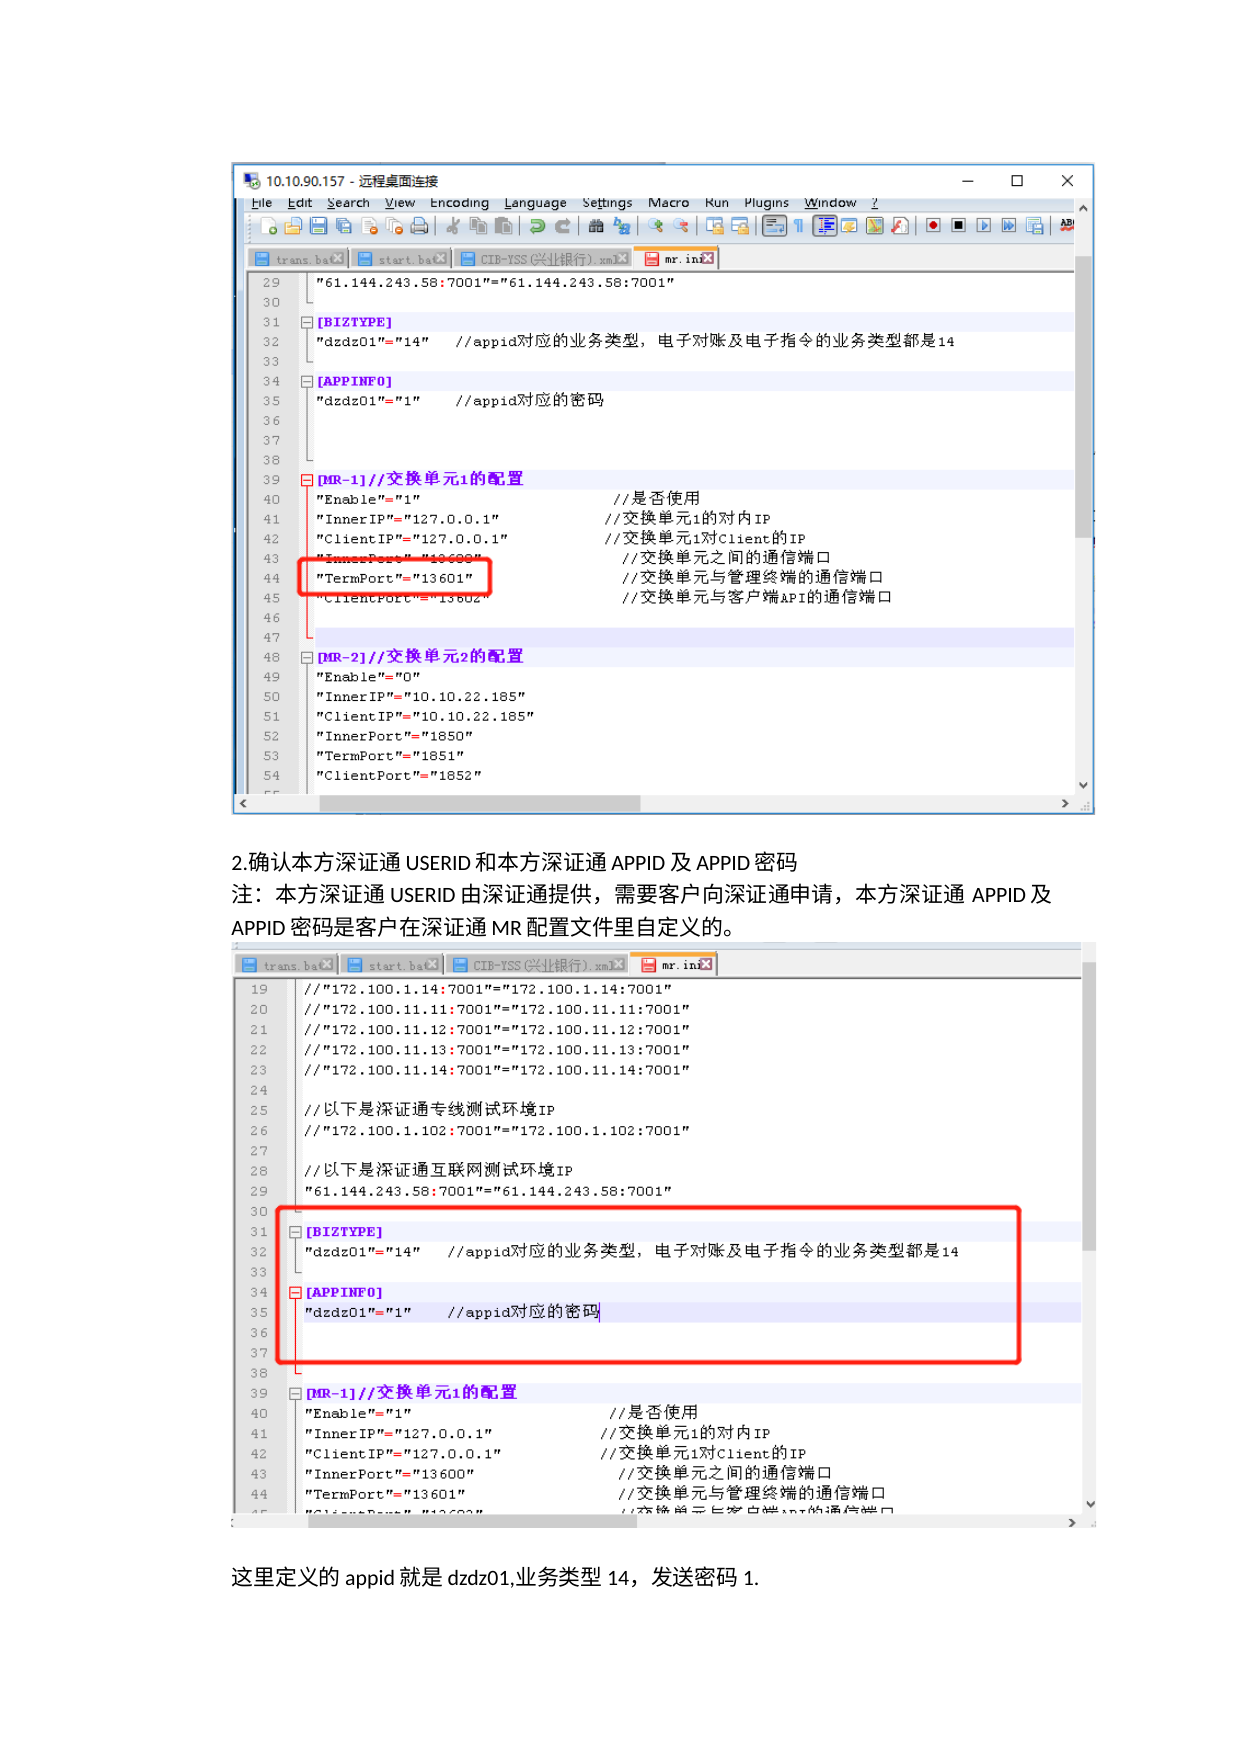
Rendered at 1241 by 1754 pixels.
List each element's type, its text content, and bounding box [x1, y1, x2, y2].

list 2.确认本方深证通USERID和本方深证通APPID及APPID密码 [231, 844, 1053, 877]
list 注：本方深证通USERID由深证通提供，需要客户向深证通申请，本方深证通APPID及APPID密码是客户在深证通MR配置文件里自定义的。 [231, 877, 1053, 942]
list 这里定义的appid就是dzdz01,业务类型14，发送密码1. [231, 1559, 1053, 1592]
picture [231, 162, 1096, 815]
picture [231, 942, 1097, 1528]
